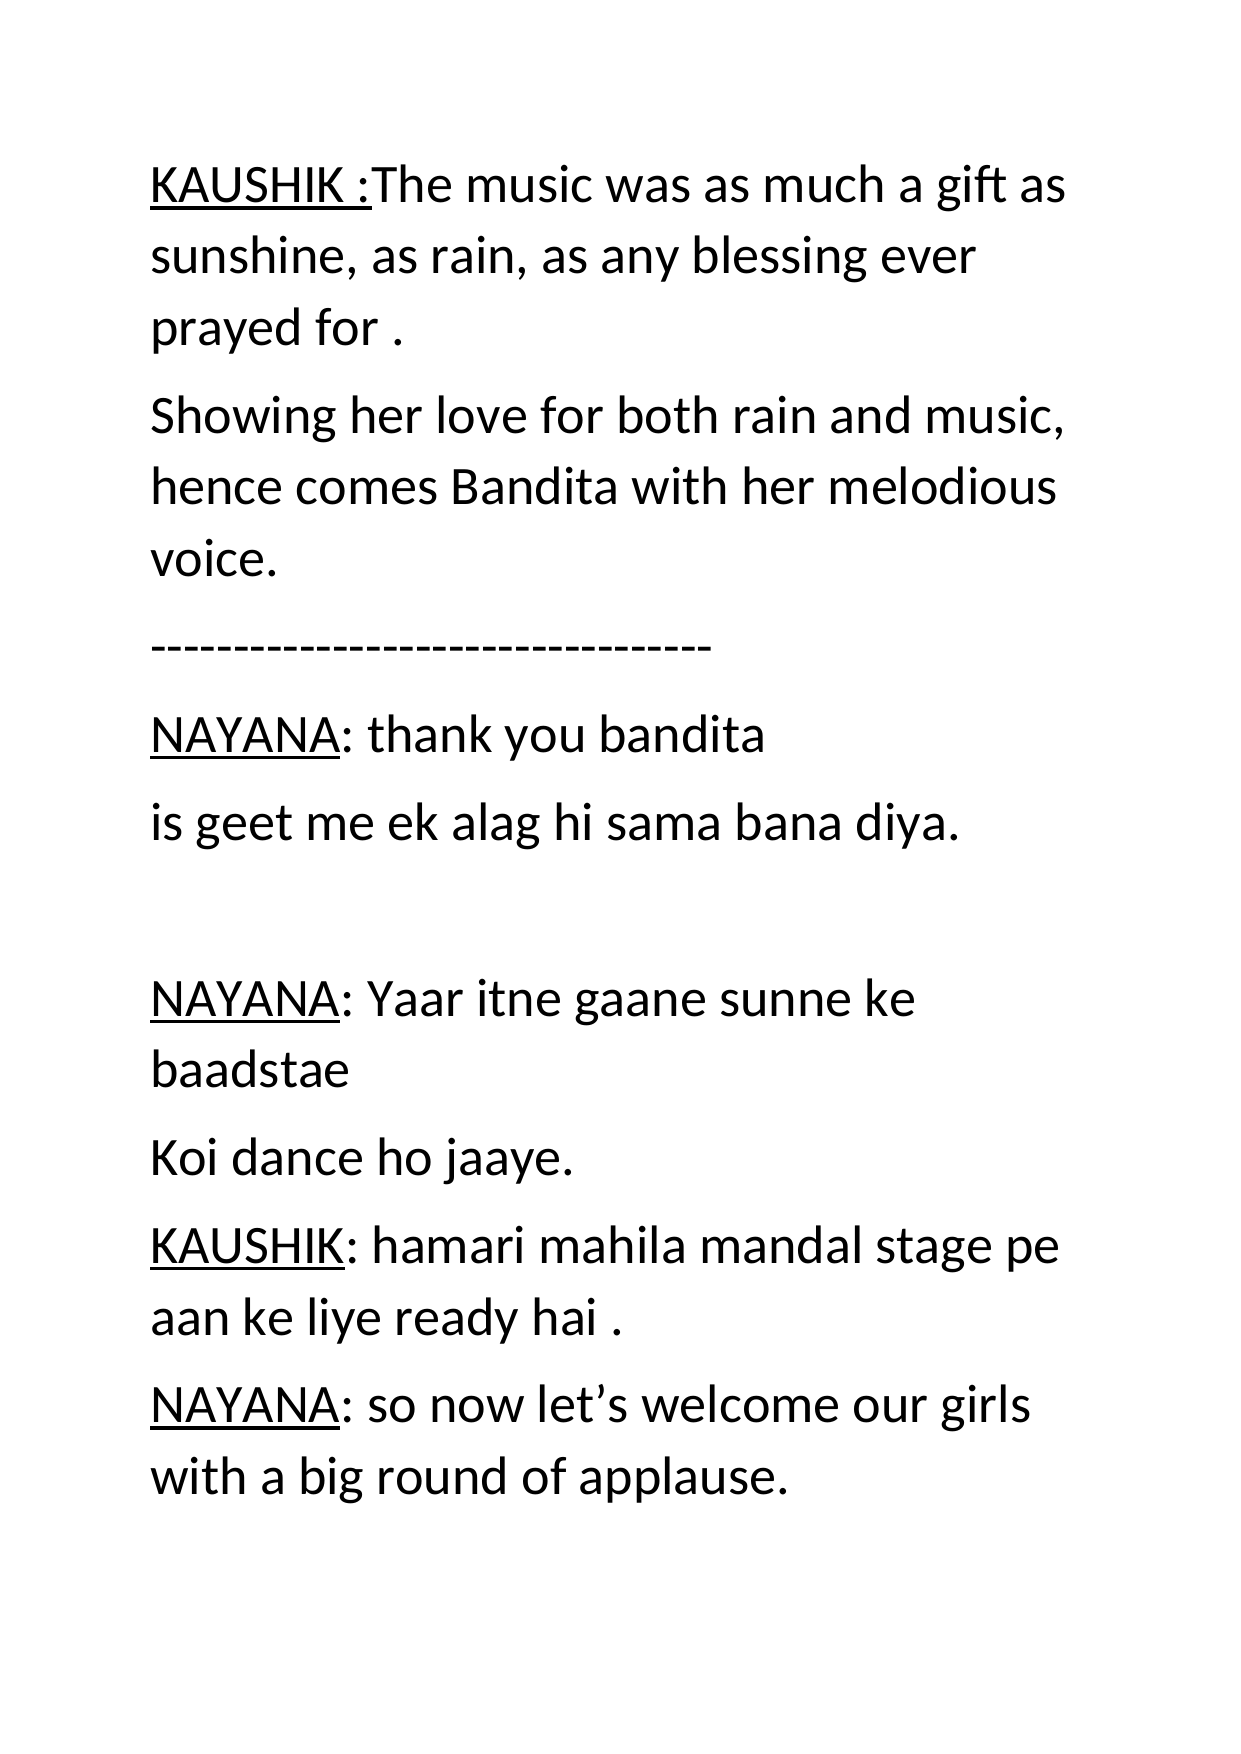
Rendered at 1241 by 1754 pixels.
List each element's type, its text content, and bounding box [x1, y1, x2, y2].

text Koi dance ho jaaye. [150, 1123, 1090, 1189]
text NAYANA: Yaar itne gaane sunne ke baadstae [150, 963, 1090, 1101]
text NAYANA: thank you bandita [150, 699, 1090, 766]
text Showing her love for both rain and music, hence comes Bandita with her melodious voice. [150, 381, 1090, 589]
text is geet me ek alag hi sama bana diya. [150, 787, 1090, 854]
text KAUSHIK :The music was as much a gift as sunshine, as rain, as any blessing ever prayed for . [150, 150, 1090, 359]
text ---------------------------------- [150, 611, 1090, 678]
text NAYANA: so now let’s welcome our girls with a big round of applause. [150, 1370, 1090, 1508]
text KAUSHIK: hamari mahila mandal stage pe aan ke liye ready hai . [150, 1211, 1090, 1348]
